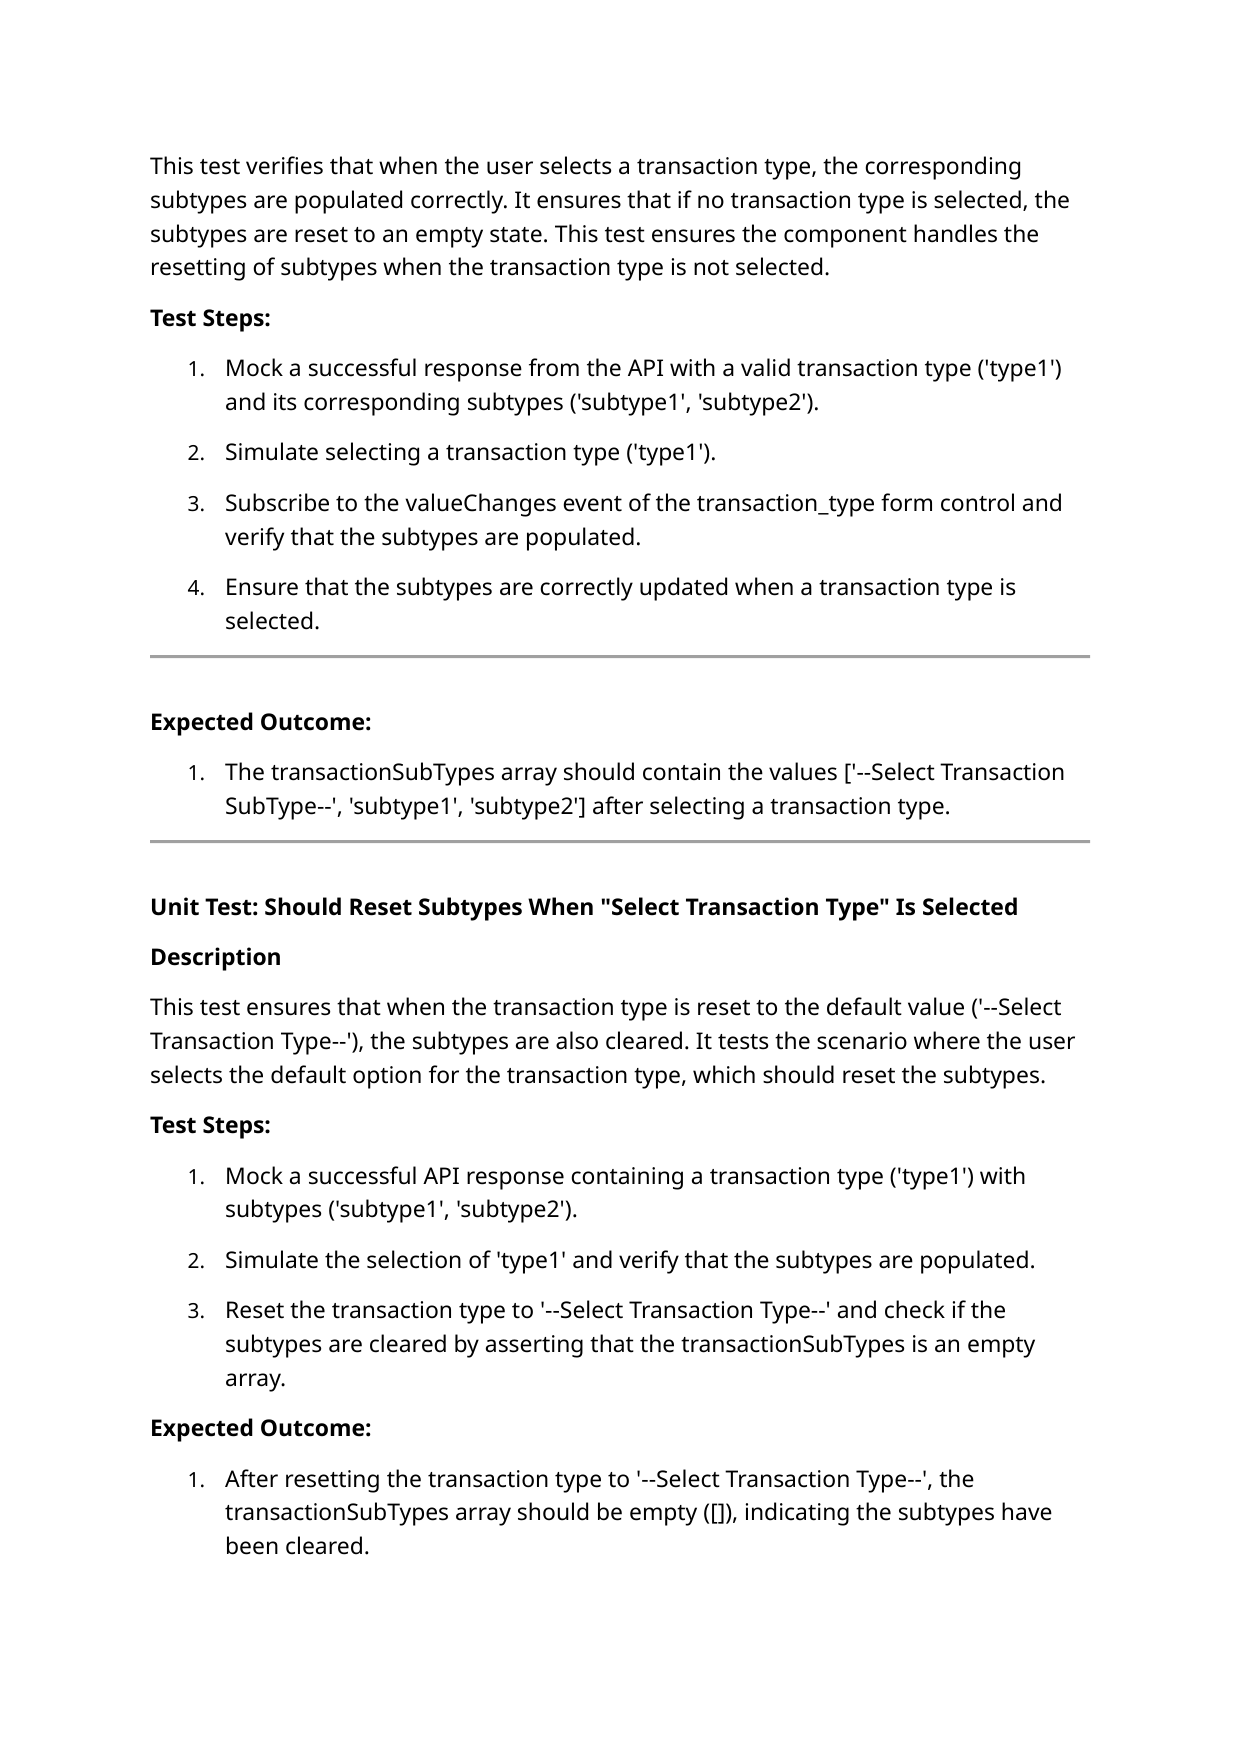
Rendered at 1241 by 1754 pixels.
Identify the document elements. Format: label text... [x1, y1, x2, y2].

text Test Steps: [150, 1109, 1090, 1140]
text This test verifies that when the user selects a transaction type, the corresponding subtypes are populated correctly. It ensures that if no transaction type is selected, the subtypes are reset to an empty state. This test ensures the component handles the resetting of subtypes when the transaction type is not selected. [150, 150, 1090, 282]
list Mock a successful API response containing a transaction type ('type1') with subtypes ('subtype1', 'subtype2'). [187, 1159, 1090, 1224]
text This test ensures that when the transaction type is reset to the default value ('--Select Transaction Type--'), the subtypes are also cleared. It tests the scenario where the user selects the default option for the transaction type, which should reset the subtypes. [150, 991, 1090, 1090]
list Simulate selecting a transaction type ('type1'). [187, 436, 1090, 467]
text Description [150, 941, 1090, 972]
text Expected Outcome: [150, 705, 1090, 737]
list Simulate the selection of 'type1' and verify that the subtypes are populated. [187, 1244, 1090, 1275]
text Expected Outcome: [150, 1412, 1090, 1443]
text Unit Test: Should Reset Subtypes When "Select Transaction Type" Is Selected [150, 890, 1090, 922]
list Mock a successful response from the API with a valid transaction type ('type1') and its corresponding subtypes ('subtype1', 'subtype2'). [187, 352, 1090, 417]
list Subscribe to the valueChanges event of the transaction_type form control and verify that the subtypes are populated. [187, 487, 1090, 552]
list Ensure that the subtypes are correctly updated when a transaction type is selected. [187, 571, 1090, 636]
list Reset the transaction type to '--Select Transaction Type--' and check if the subtypes are cleared by asserting that the transactionSubTypes is an empty array. [187, 1294, 1090, 1393]
list The transactionSubTypes array should contain the values ['--Select Transaction SubType--', 'subtype1', 'subtype2'] after selecting a transaction type. [187, 756, 1090, 821]
text Test Steps: [150, 302, 1090, 333]
list After resetting the transaction type to '--Select Transaction Type--', the transactionSubTypes array should be empty ([]), indicating the subtypes have been cleared. [187, 1462, 1090, 1561]
